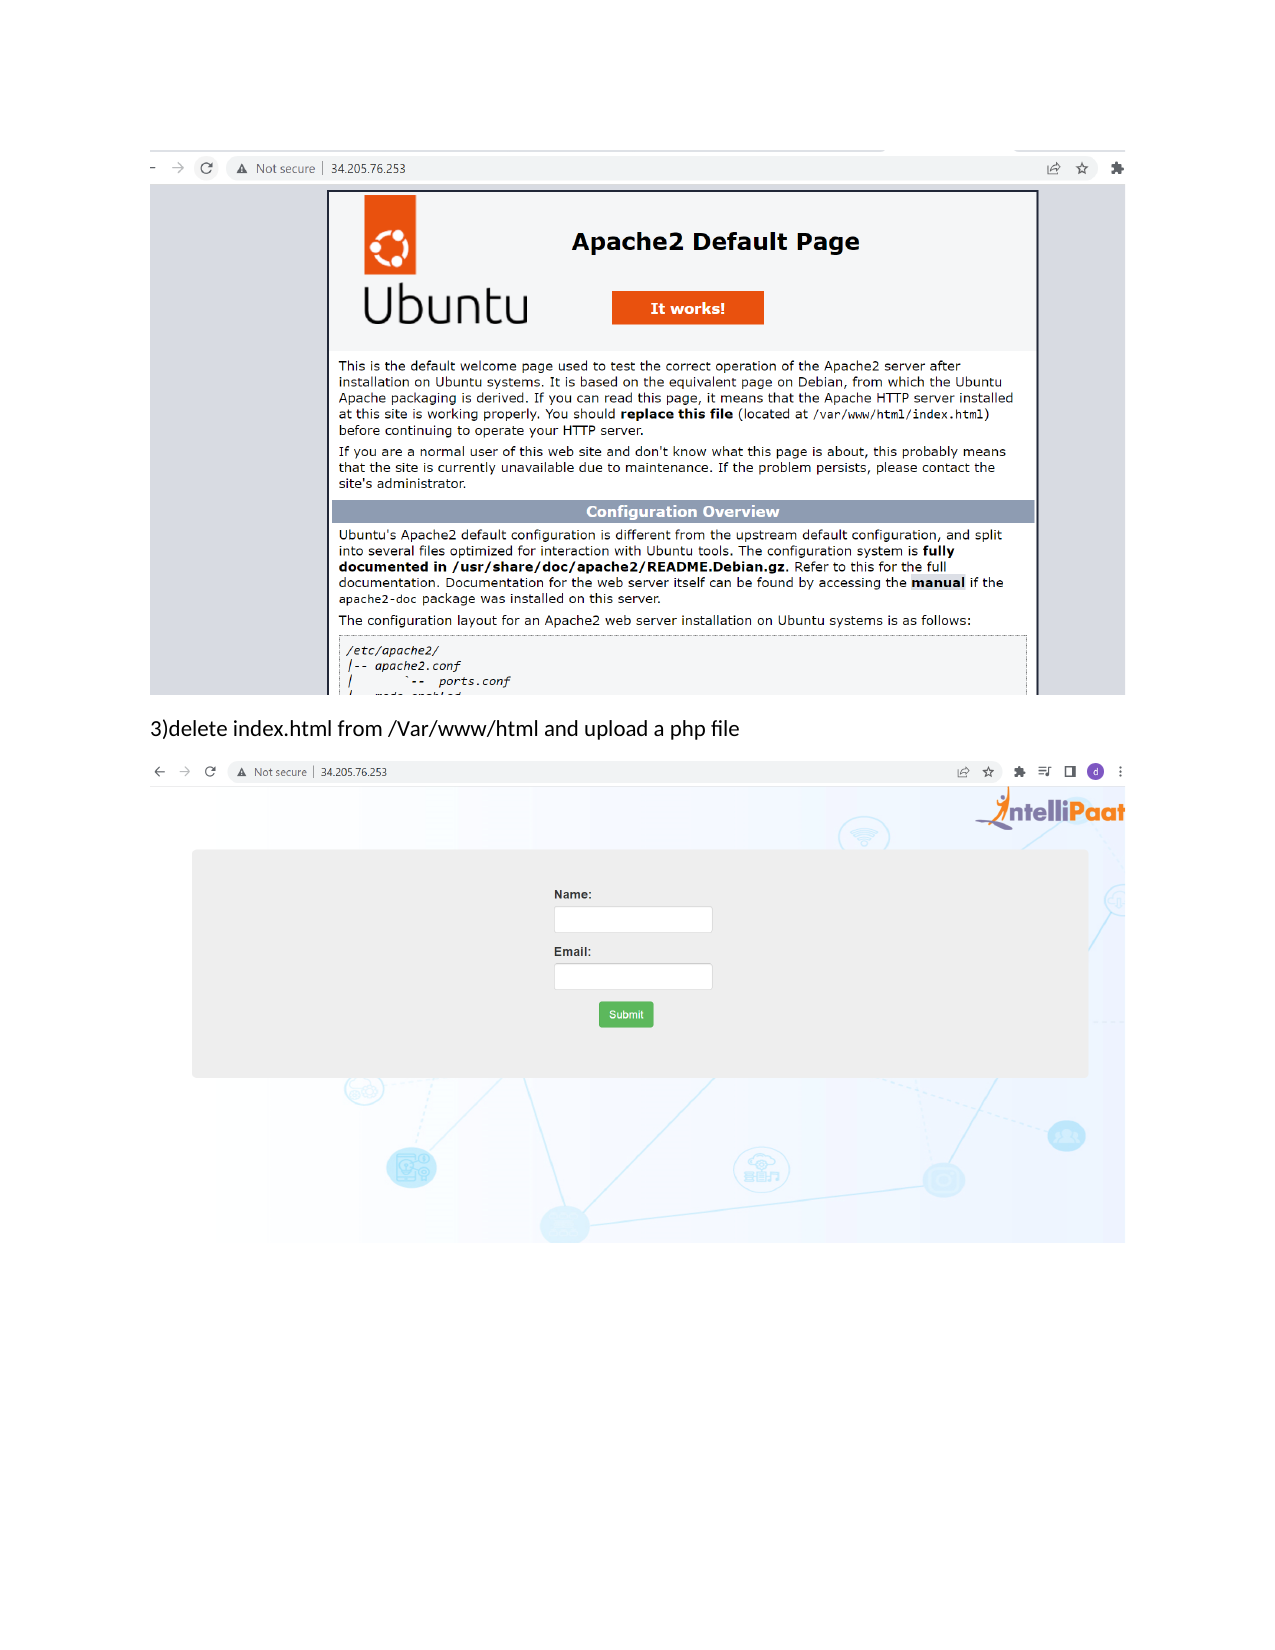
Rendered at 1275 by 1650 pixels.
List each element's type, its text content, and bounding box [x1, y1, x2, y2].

picture [150, 150, 1125, 695]
text 3)delete index.html from /Var/www/html and upload a php file [150, 714, 1125, 742]
picture [150, 760, 1125, 1243]
